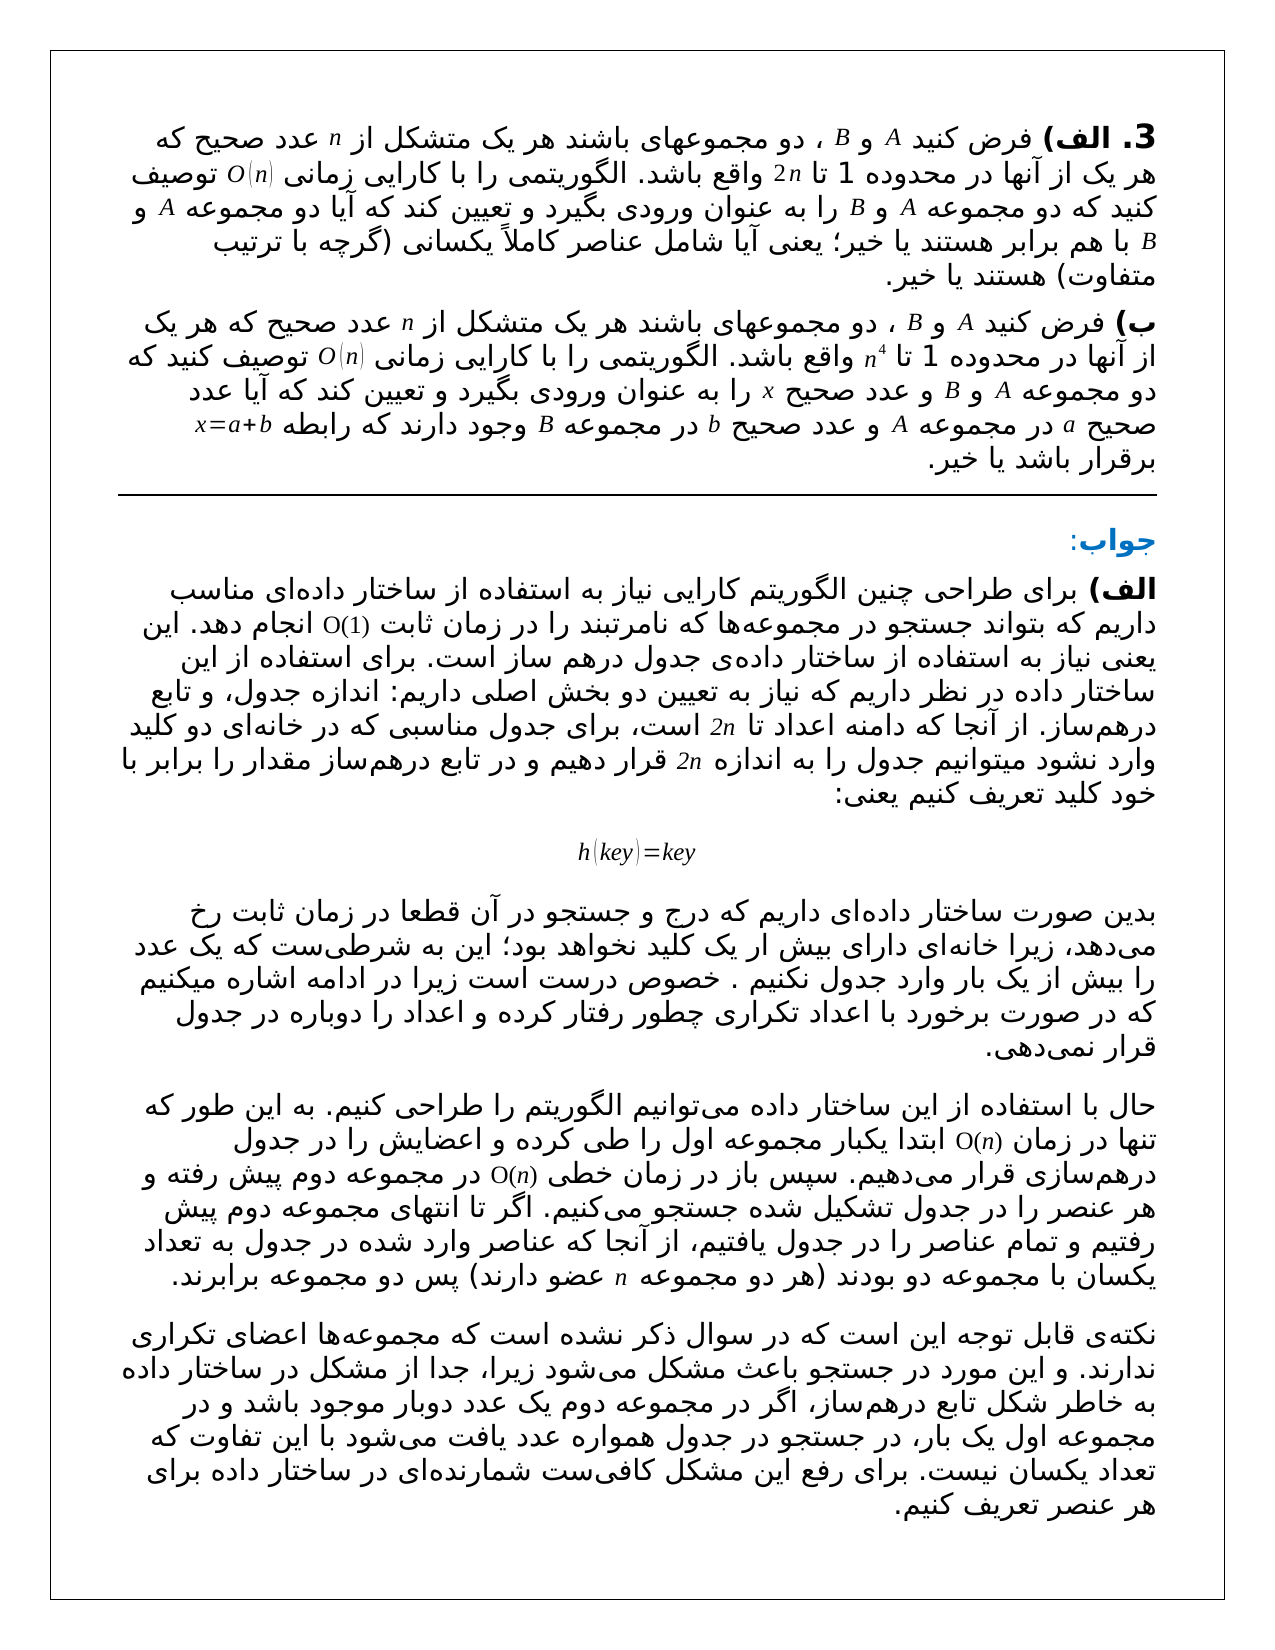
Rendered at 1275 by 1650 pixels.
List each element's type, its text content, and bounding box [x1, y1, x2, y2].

text ب) فرض کنید و ، دو مجموعهای باشند هر یک متشکل از عدد صحیح که هر یک از آنها در محدوده 1 تا واقع باشد. الگوریتمی را با کارایی زمانی توصیف کنید که دو مجموعه و و عدد صحیح را به عنوان ورودی بگیرد و تعیین کند که آیا عدد صحیح در مجموعه و عدد صحیح در مجموعه وجود دارند که رابطه برقرار باشد یا خیر. [118, 305, 1157, 475]
text نکته‌ی قابل توجه این است که در سوال ذکر نشده است که مجموعه‌ها اعضای تکراری ندارند. و این مورد در جستجو باعث مشکل می‌شود زیرا، جدا از مشکل در ساختار داده به خاطر شکل تابع درهم‌ساز، اگر در مجموعه دوم یک عدد دوبار موجود باشد و در مجموعه اول یک بار، در جستجو در جدول همواره عدد یافت می‌شود با این تفاوت که تعداد یکسان نیست. برای رفع این مشکل کافی‌ست شمارنده‌ای در ساختار داده برای هر عنصر تعریف کنیم. [118, 1317, 1157, 1521]
text بدین صورت ساختار داده‌ای داریم که درج و جستجو در آن قطعا در زمان ثابت رخ می‌دهد، زیرا خانه‌ای دارای بیش ار یک کلید نخواهد بود؛ این به شرطی‌ست که یک عدد را بیش از یک بار وارد جدول نکنیم . خصوص درست است زیرا در ادامه اشاره میکنیم که در صورت برخورد با اعداد تکراری چطور رفتار کرده و اعداد را دوباره در جدول قرار نمی‌دهی. [118, 894, 1157, 1064]
text 3. الف) فرض کنید و ، دو مجموعهای باشند هر یک متشکل از عدد صحیح که هر یک از آنها در محدوده 1 تا واقع باشد. الگوریتمی را با کارایی زمانی توصیف کنید که دو مجموعه و را به عنوان ورودی بگیرد و تعیین کند که آیا دو مجموعه و با هم برابر هستند یا خیر؛ یعنی آیا شامل عناصر کاملاً یکسانی (گرچه با ترتیب متفاوت) هستند یا خیر. [118, 118, 1157, 293]
text حال با استفاده از این ساختار داده می‌توانیم الگوریتم را طراحی کنیم. به این طور که تنها در زمان O(n) ابتدا یکبار مجموعه اول را طی کرده و اعضایش را در جدول درهم‌سازی قرار می‌دهیم. سپس باز در زمان خطی O(n) در مجموعه دوم پیش رفته و هر عنصر را در جدول تشکیل شده جستجو می‌کنیم. اگر تا انتهای مجموعه دوم پیش رفتیم و تمام عناصر را در جدول یافتیم، از آنجا که عناصر وارد شده در جدول به تعداد یکسان با مجموعه دو بودند (هر دو مجموعه n عضو دارند) پس دو مجموعه برابرند. [118, 1089, 1157, 1292]
text جواب: [118, 523, 1157, 557]
text الف) برای طراحی چنین الگوریتم کارایی نیاز به استفاده از ساختار داده‌ای مناسب داریم که بتواند جستجو در مجموعه‌ها که نامرتبند را در زمان ثابت O(1) انجام دهد. این یعنی نیاز به استفاده از ساختار داده‌ی جدول درهم ساز است. برای استفاده از این ساختار داده در نظر داریم که نیاز به تعیین دو بخش اصلی داریم: اندازه جدول، و تابع درهم‌ساز. از آنجا که دامنه اعداد تا 2n است، برای جدول مناسبی که در خانه‌ای دو کلید وارد نشود میتوانیم جدول را به اندازه 2n قرار دهیم و در تابع درهم‌ساز مقدار را برابر با خود کلید تعریف کنیم یعنی: [118, 572, 1157, 810]
